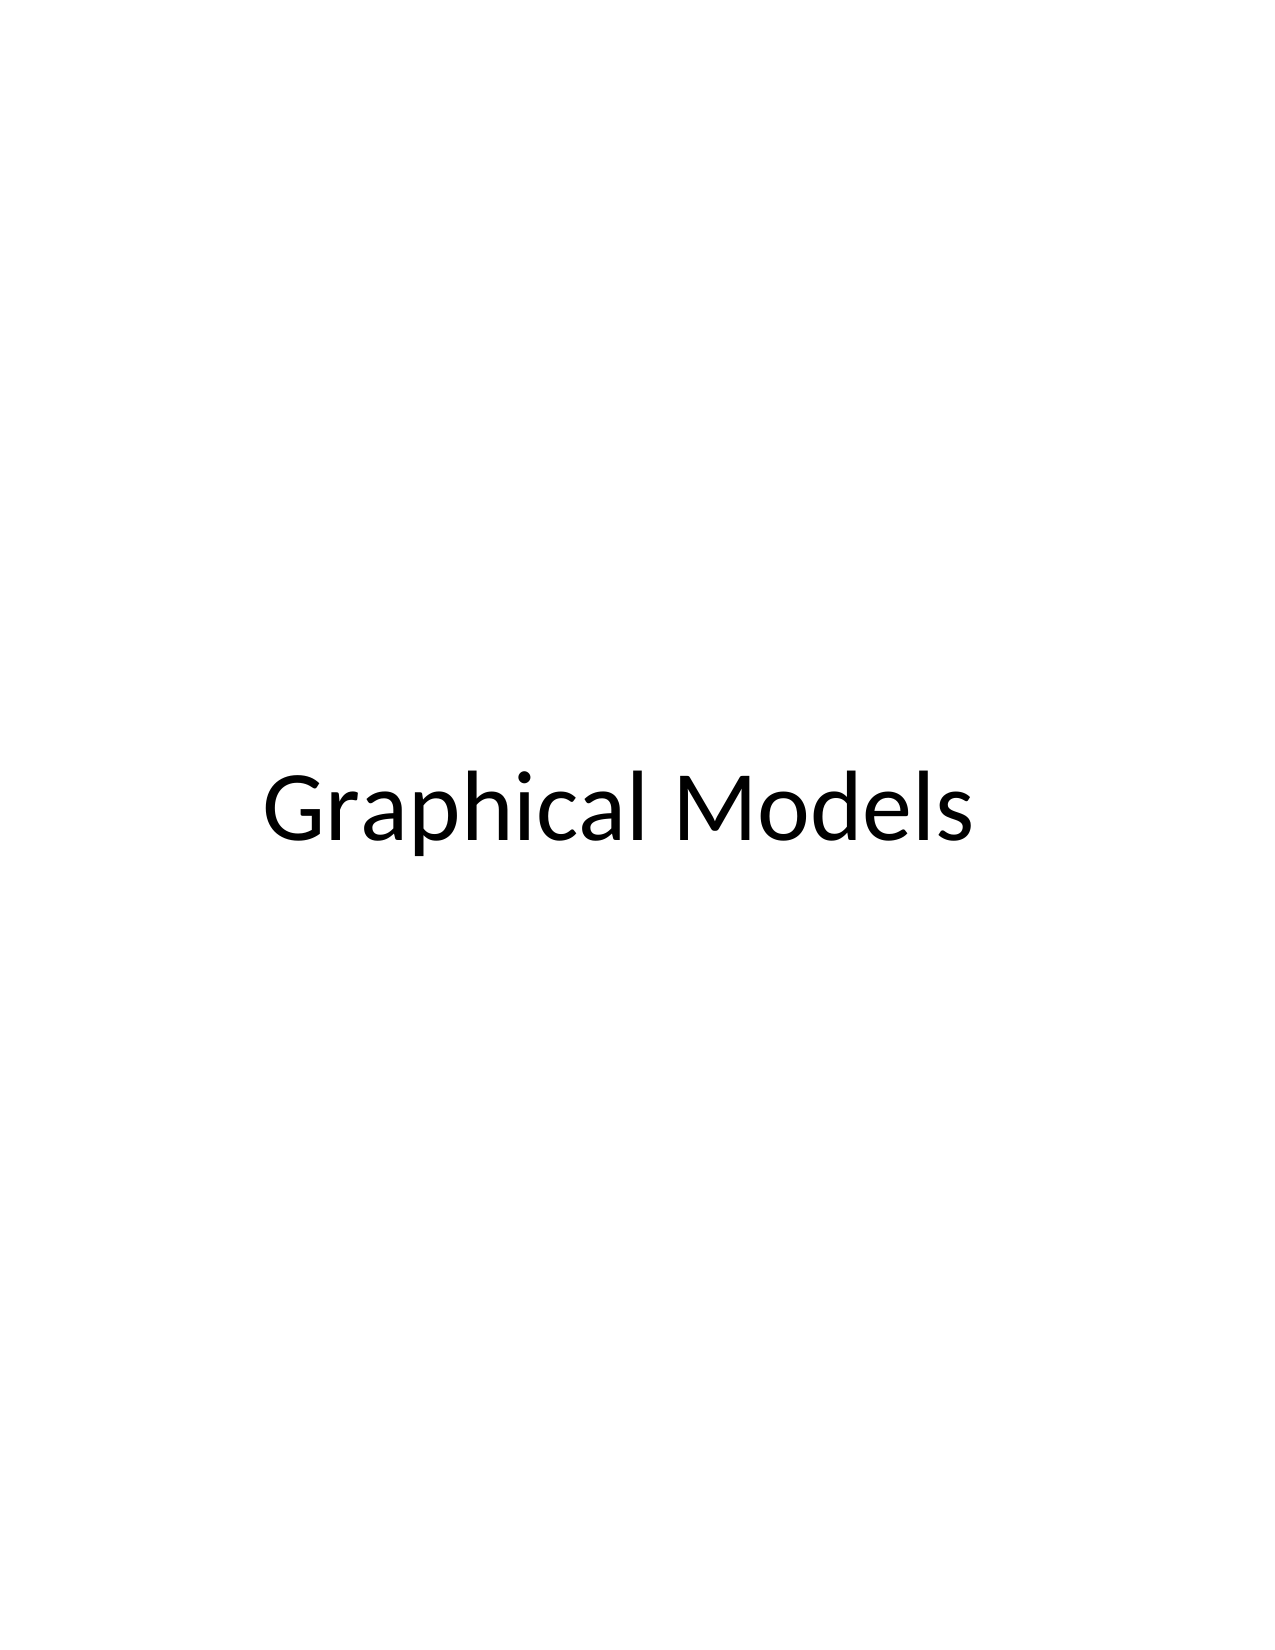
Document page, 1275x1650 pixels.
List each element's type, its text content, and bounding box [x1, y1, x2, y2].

text Graphical Models [150, 744, 1125, 866]
